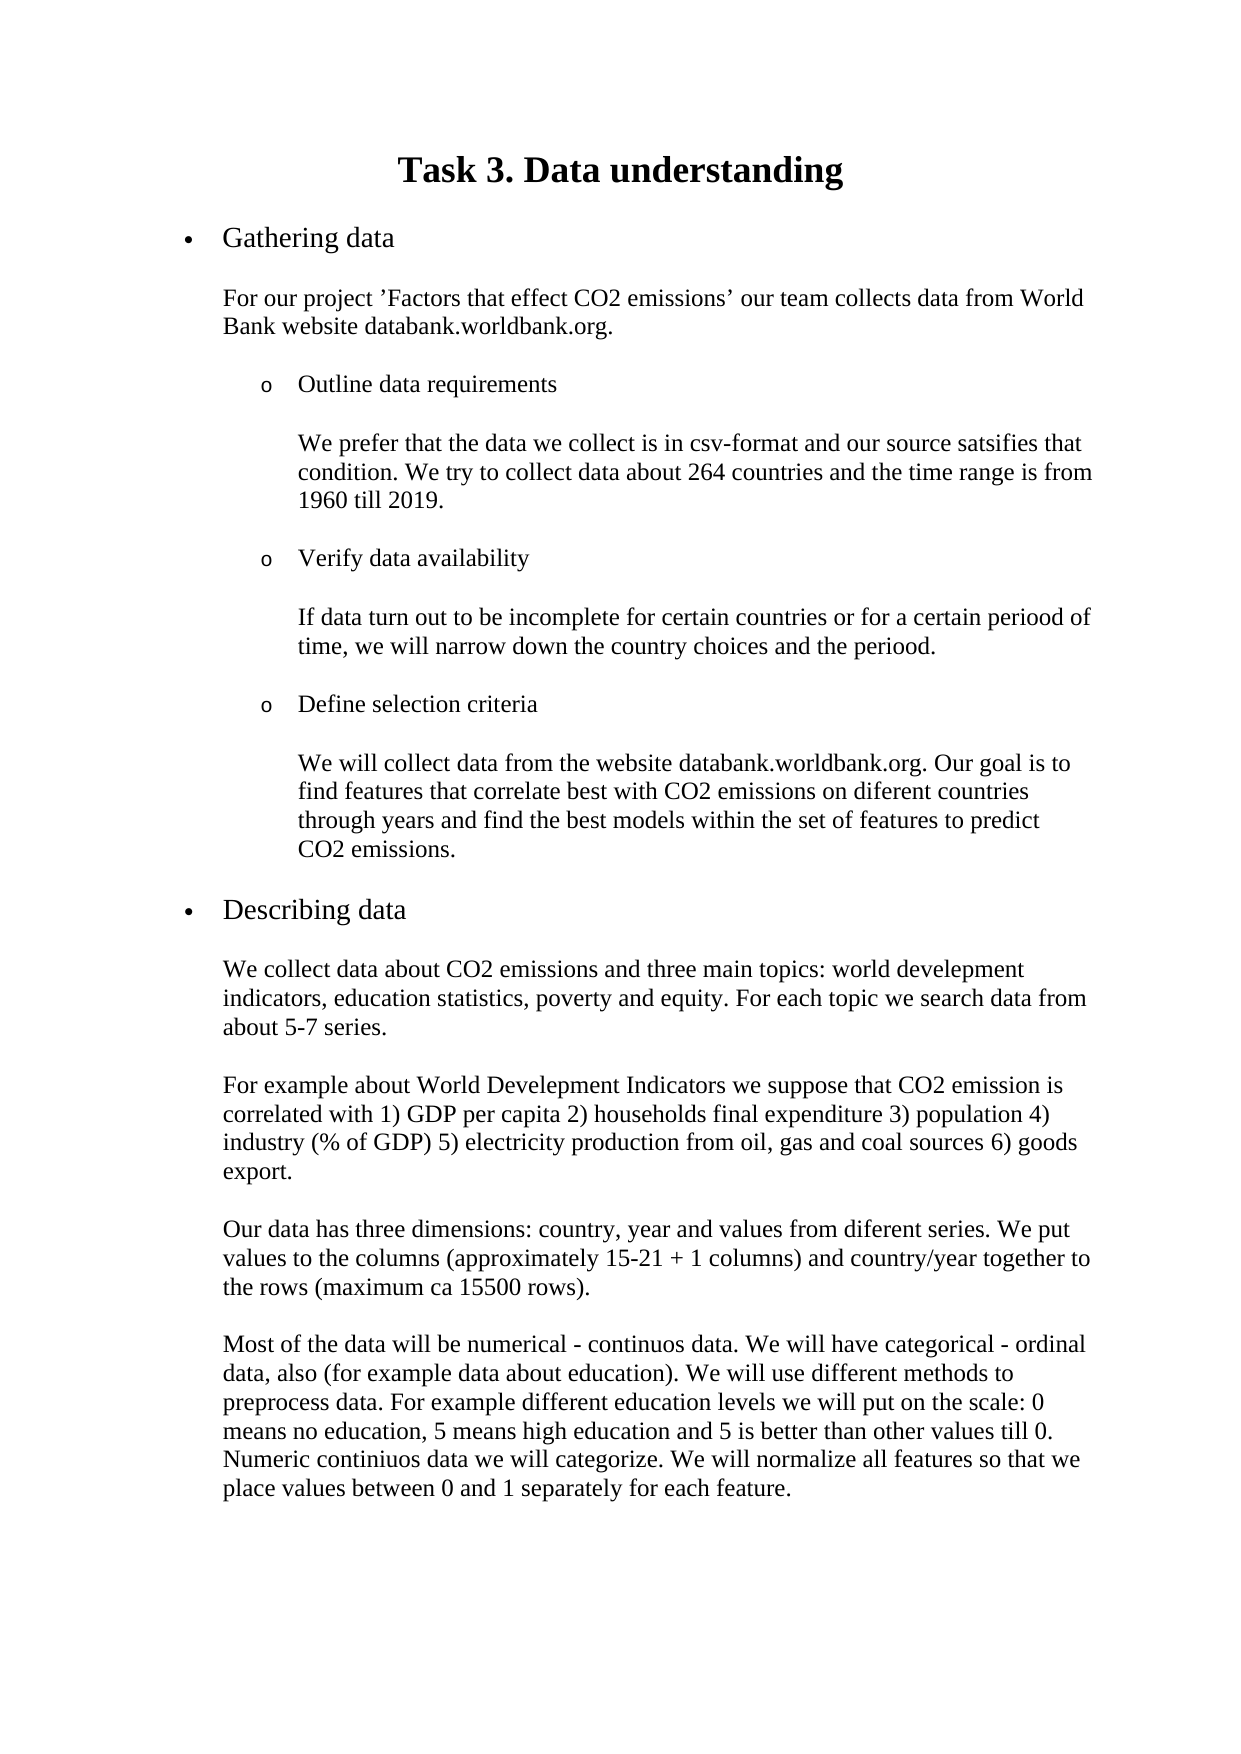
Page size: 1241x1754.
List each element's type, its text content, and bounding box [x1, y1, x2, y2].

text We will collect data from the website databank.worldbank.org. Our goal is to find features that correlate best with CO2 emissions on diferent countries through years and find the best models within the set of features to predict CO2 emissions. [298, 748, 1093, 863]
text Most of the data will be numerical - continuos data. We will have categorical - ordinal data, also (for example data about education). We will use different methods to preprocess data. For example different education levels we will put on the scale: 0 means no education, 5 means high education and 5 is better than other values till 0. Numeric continiuos data we will categorize. We will normalize all features so that we place values between 0 and 1 separately for each feature. [223, 1329, 1093, 1502]
text If data turn out to be incomplete for certain countries or for a certain periood of time, we will narrow down the country choices and the periood. [298, 602, 1093, 660]
text Our data has three dimensions: country, year and values from diferent series. We put values to the columns (approximately 15-21 + 1 columns) and country/year together to the rows (maximum ca 15500 rows). [223, 1214, 1093, 1300]
text We prefer that the data we collect is in csv-format and our source satsifies that condition. We try to collect data about 264 countries and the time range is from 1960 till 2019. [298, 428, 1093, 514]
list Outline data requirements [260, 369, 1093, 399]
list Describing data [185, 892, 1093, 925]
text We collect data about CO2 emissions and three main topics: world develepment indicators, education statistics, poverty and equity. For each topic we search data from about 5-7 series. [223, 954, 1093, 1041]
text For example about World Develepment Indicators we suppose that CO2 emission is correlated with 1) GDP per capita 2) households final expenditure 3) population 4) industry (% of GDP) 5) electricity production from oil, gas and coal sources 6) goods export. [223, 1070, 1093, 1185]
text Task 3. Data understanding [148, 148, 1093, 191]
list Gathering data [185, 220, 1093, 253]
text For our project ’Factors that effect CO2 emissions’ our team collects data from World Bank website databank.worldbank.org. [223, 283, 1093, 340]
list Verify data availability [260, 543, 1093, 573]
list Define selection criteria [260, 689, 1093, 718]
